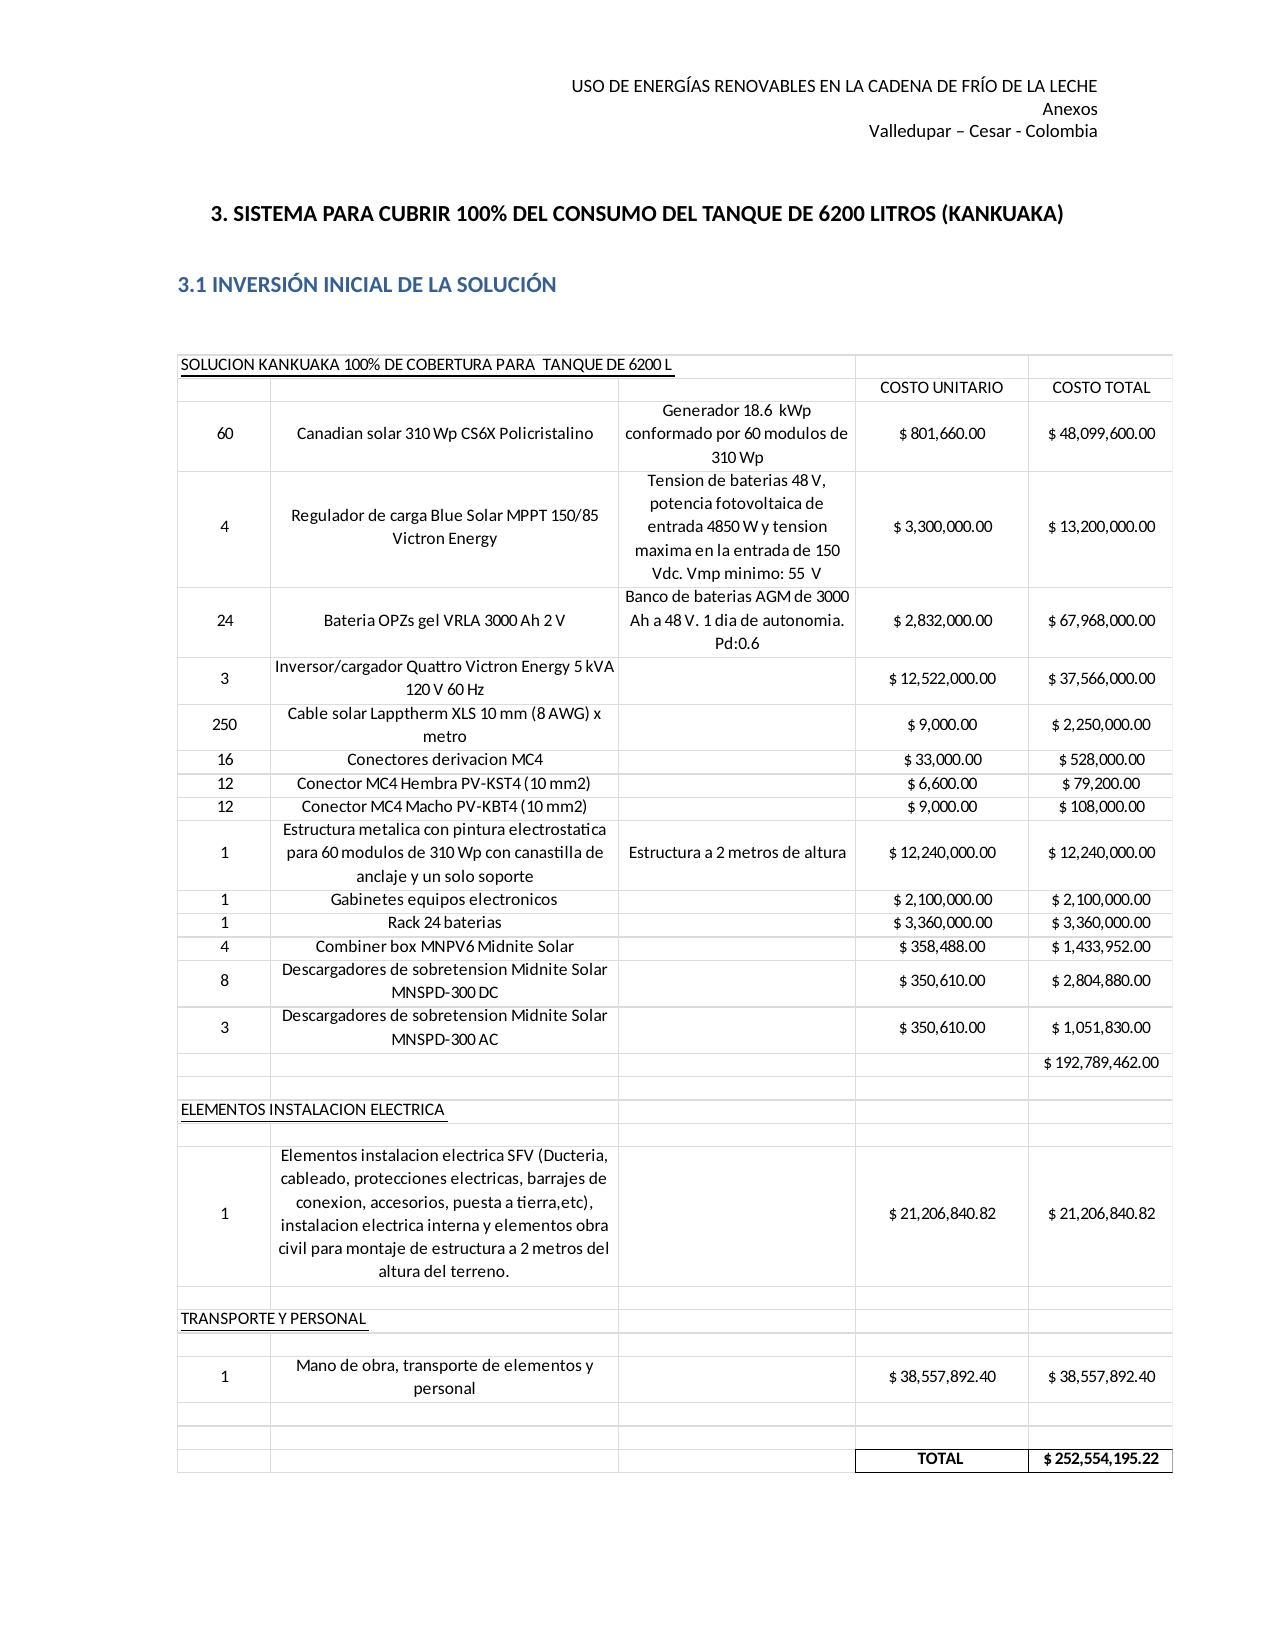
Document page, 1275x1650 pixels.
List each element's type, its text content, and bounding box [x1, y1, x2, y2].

subtitle 3. SISTEMA PARA CUBRIR 100% DEL CONSUMO DEL TANQUE DE 6200 LITROS (KANKUAKA) [177, 199, 1098, 227]
subtitle 3.1 INVERSIÓN INICIAL DE LA SOLUCIÓN [177, 271, 1098, 298]
